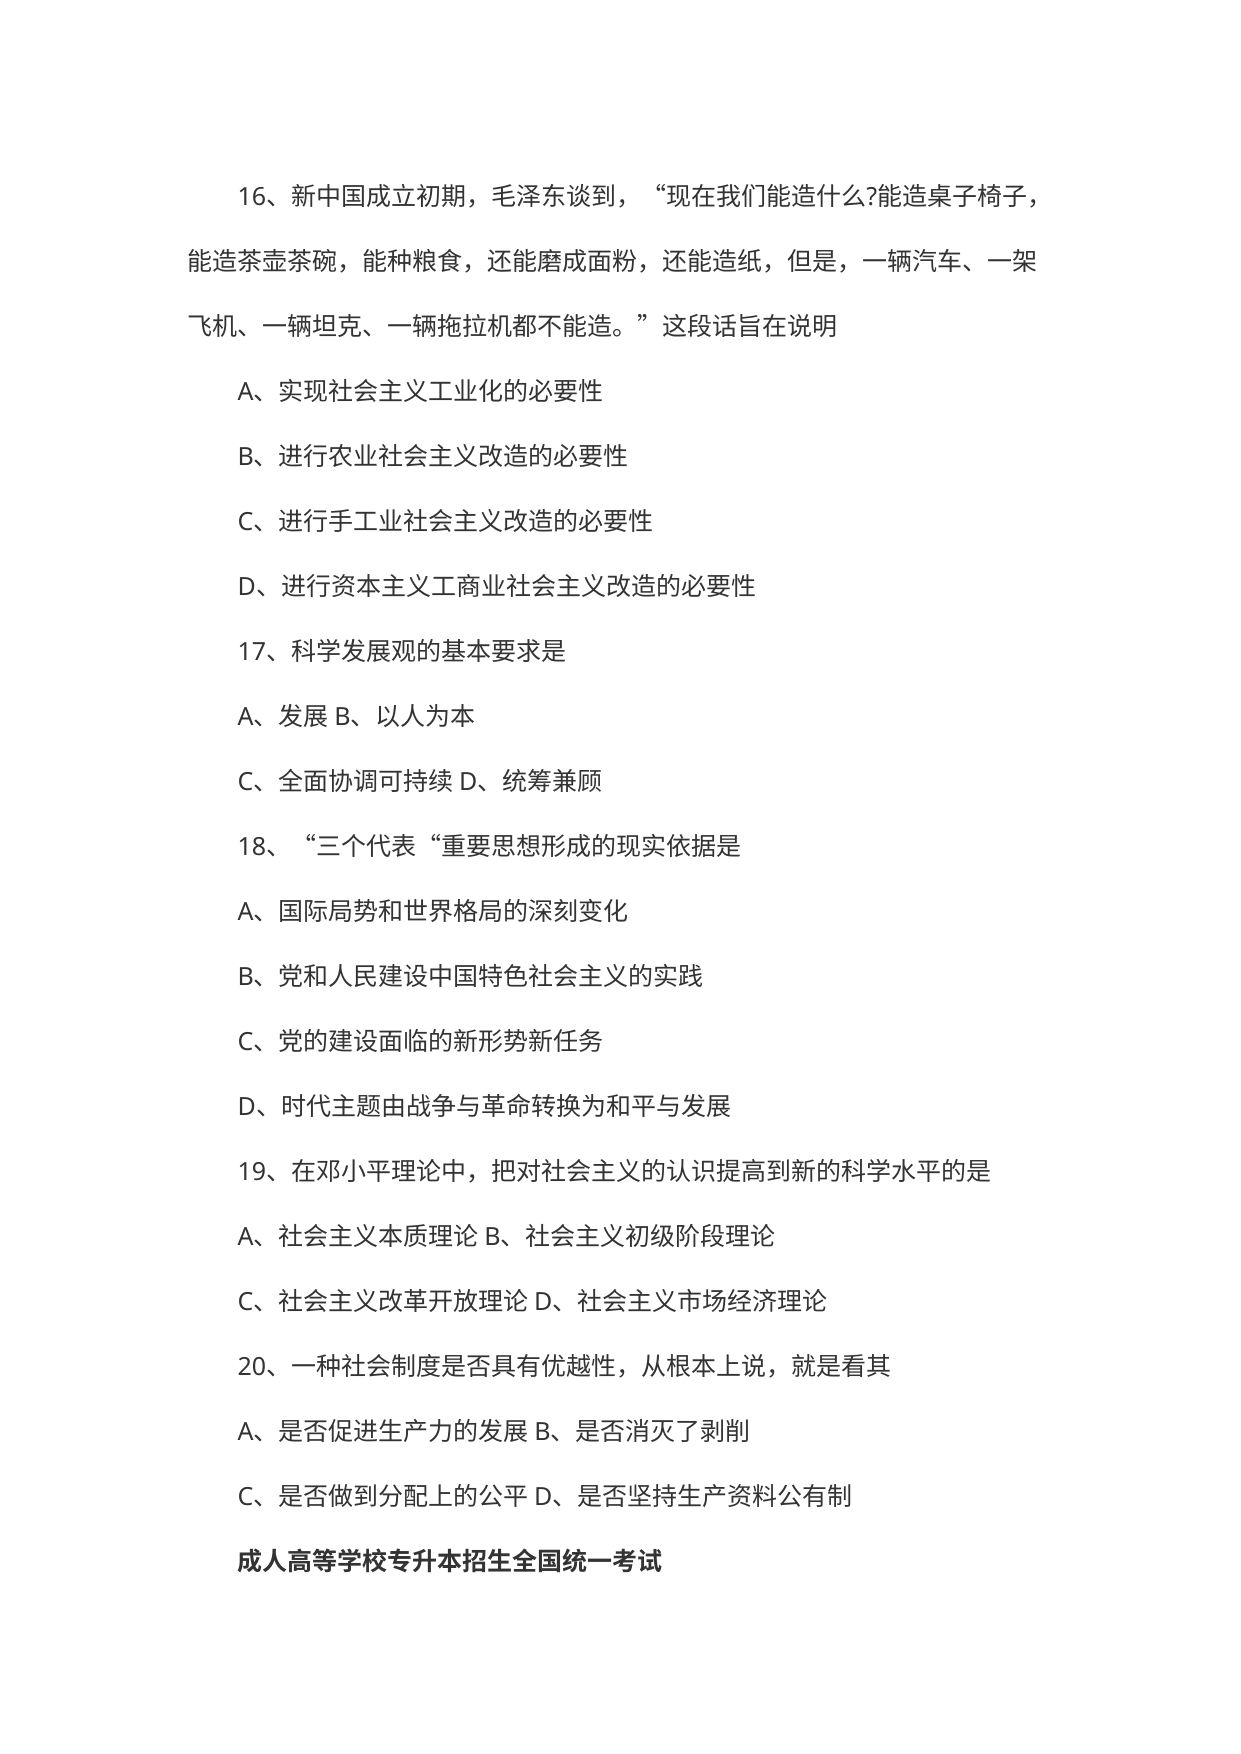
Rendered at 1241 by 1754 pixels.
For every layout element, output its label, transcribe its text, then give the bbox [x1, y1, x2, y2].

text C、党的建设面临的新形势新任务 [187, 1007, 1053, 1072]
text 16、新中国成立初期，毛泽东谈到，“现在我们能造什么?能造桌子椅子，能造茶壶茶碗，能种粮食，还能磨成面粉，还能造纸，但是，一辆汽车、一架飞机、一辆坦克、一辆拖拉机都不能造。”这段话旨在说明 [187, 162, 1053, 357]
text 成人高等学校专升本招生全国统一考试 [187, 1527, 1053, 1592]
text C、社会主义改革开放理论 D、社会主义市场经济理论 [187, 1267, 1053, 1332]
text D、时代主题由战争与革命转换为和平与发展 [187, 1072, 1053, 1137]
text B、进行农业社会主义改造的必要性 [187, 422, 1053, 487]
text A、实现社会主义工业化的必要性 [187, 357, 1053, 422]
text C、是否做到分配上的公平 D、是否坚持生产资料公有制 [187, 1462, 1053, 1527]
text A、国际局势和世界格局的深刻变化 [187, 877, 1053, 942]
text C、进行手工业社会主义改造的必要性 [187, 487, 1053, 552]
text A、发展 B、以人为本 [187, 682, 1053, 747]
text 18、“三个代表“重要思想形成的现实依据是 [187, 812, 1053, 877]
text A、社会主义本质理论 B、社会主义初级阶段理论 [187, 1202, 1053, 1267]
text C、全面协调可持续 D、统筹兼顾 [187, 747, 1053, 812]
text A、是否促进生产力的发展 B、是否消灭了剥削 [187, 1397, 1053, 1462]
text B、党和人民建设中国特色社会主义的实践 [187, 942, 1053, 1007]
text 19、在邓小平理论中，把对社会主义的认识提高到新的科学水平的是 [187, 1137, 1053, 1202]
text 17、科学发展观的基本要求是 [187, 617, 1053, 682]
text D、进行资本主义工商业社会主义改造的必要性 [187, 552, 1053, 617]
text 20、一种社会制度是否具有优越性，从根本上说，就是看其 [187, 1332, 1053, 1397]
